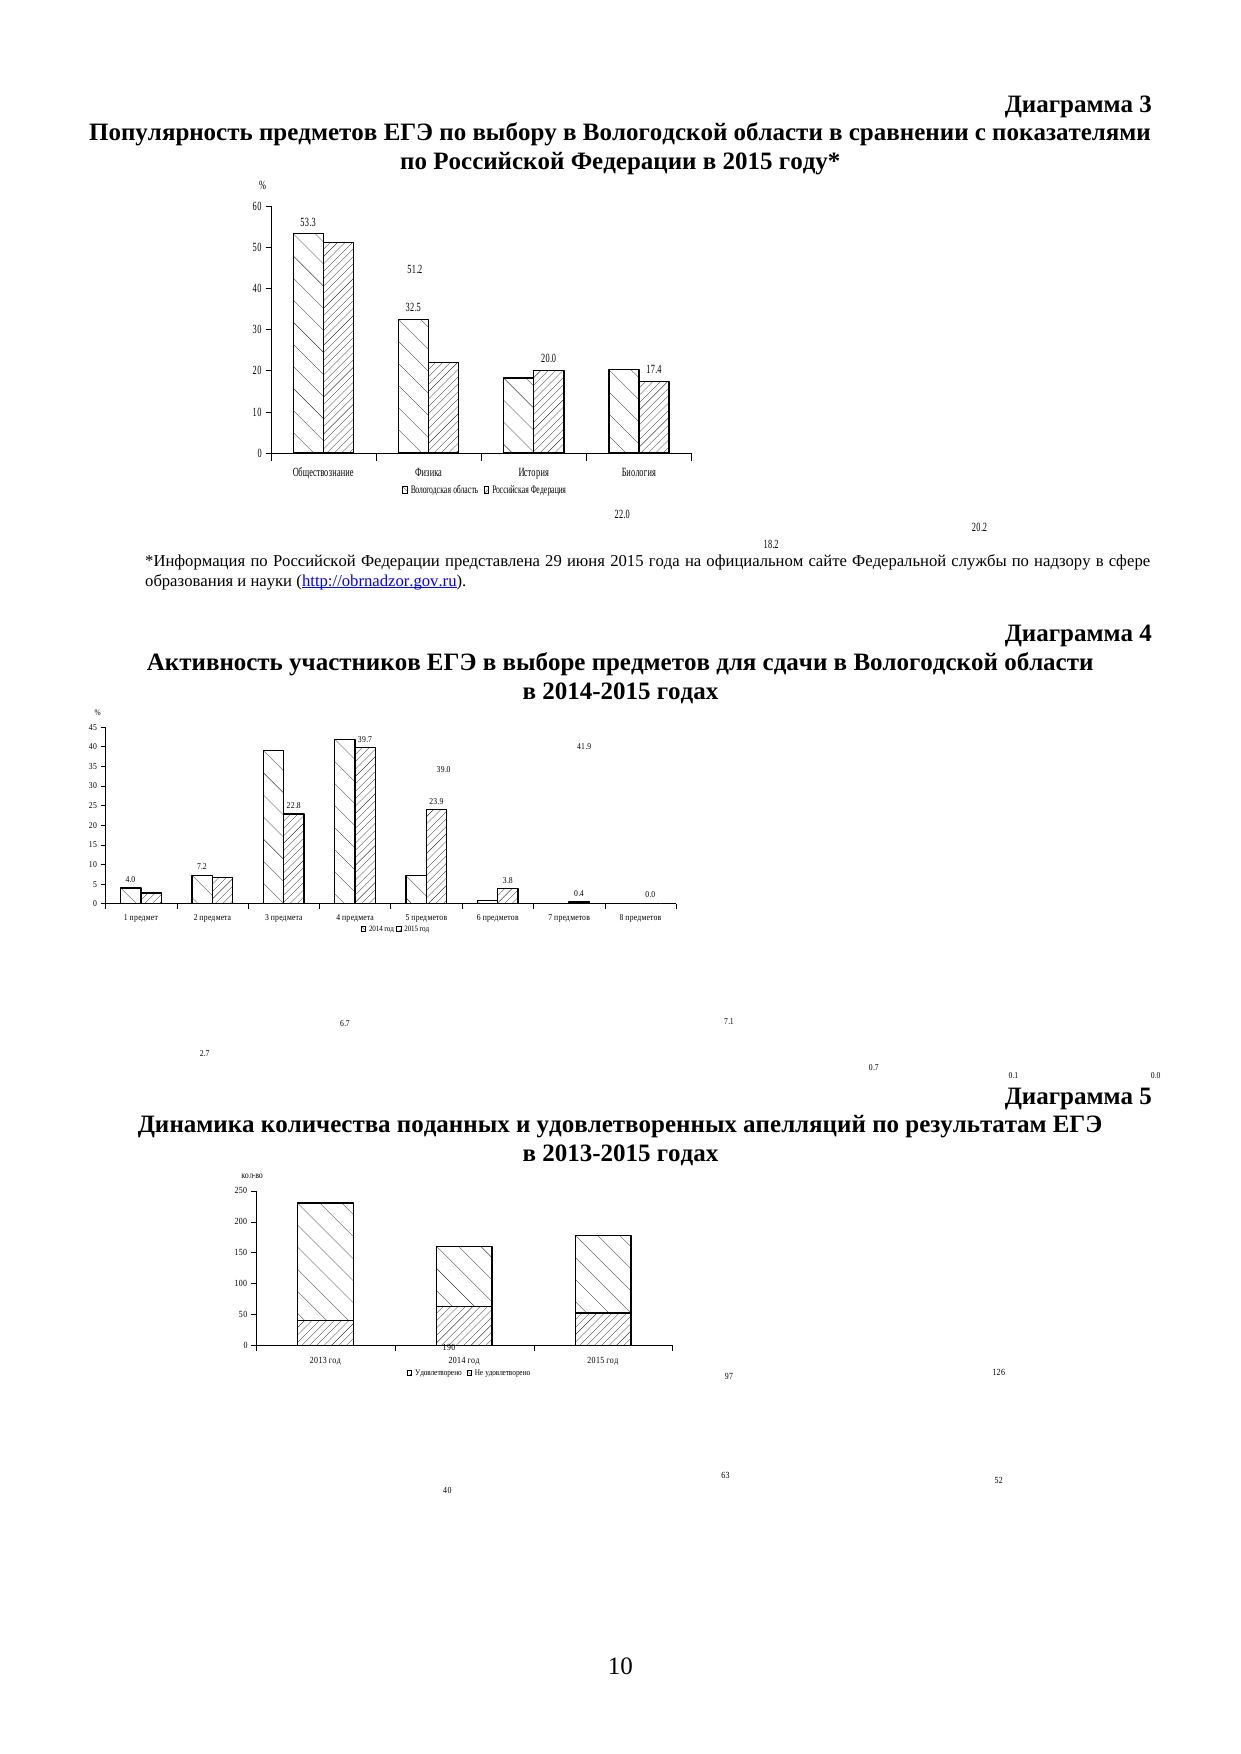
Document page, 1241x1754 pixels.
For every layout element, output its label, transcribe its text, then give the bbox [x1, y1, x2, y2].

text Динамика количества поданных и удовлетворенных апелляций по результатам ЕГЭ [89, 1109, 1152, 1138]
text Активность участников ЕГЭ в выборе предметов для сдачи в Вологодской области [89, 647, 1152, 676]
text Диаграмма 5 [89, 1081, 1152, 1109]
text Диаграмма 4 [89, 618, 1152, 647]
text в 2013-2015 годах [89, 1138, 1152, 1167]
text в 2014-2015 годах [89, 676, 1152, 704]
text Диаграмма 3 [89, 89, 1152, 117]
text *Информация по Российской Федерации представлена 29 июня 2015 года на официальном сайте Федеральной службы по надзору в сфере образования и науки (http://obrnadzor.gov.ru). [145, 551, 1152, 589]
text Популярность предметов ЕГЭ по выбору в Вологодской области в сравнении с показателями по Российской Федерации в 2015 году* [89, 117, 1152, 551]
